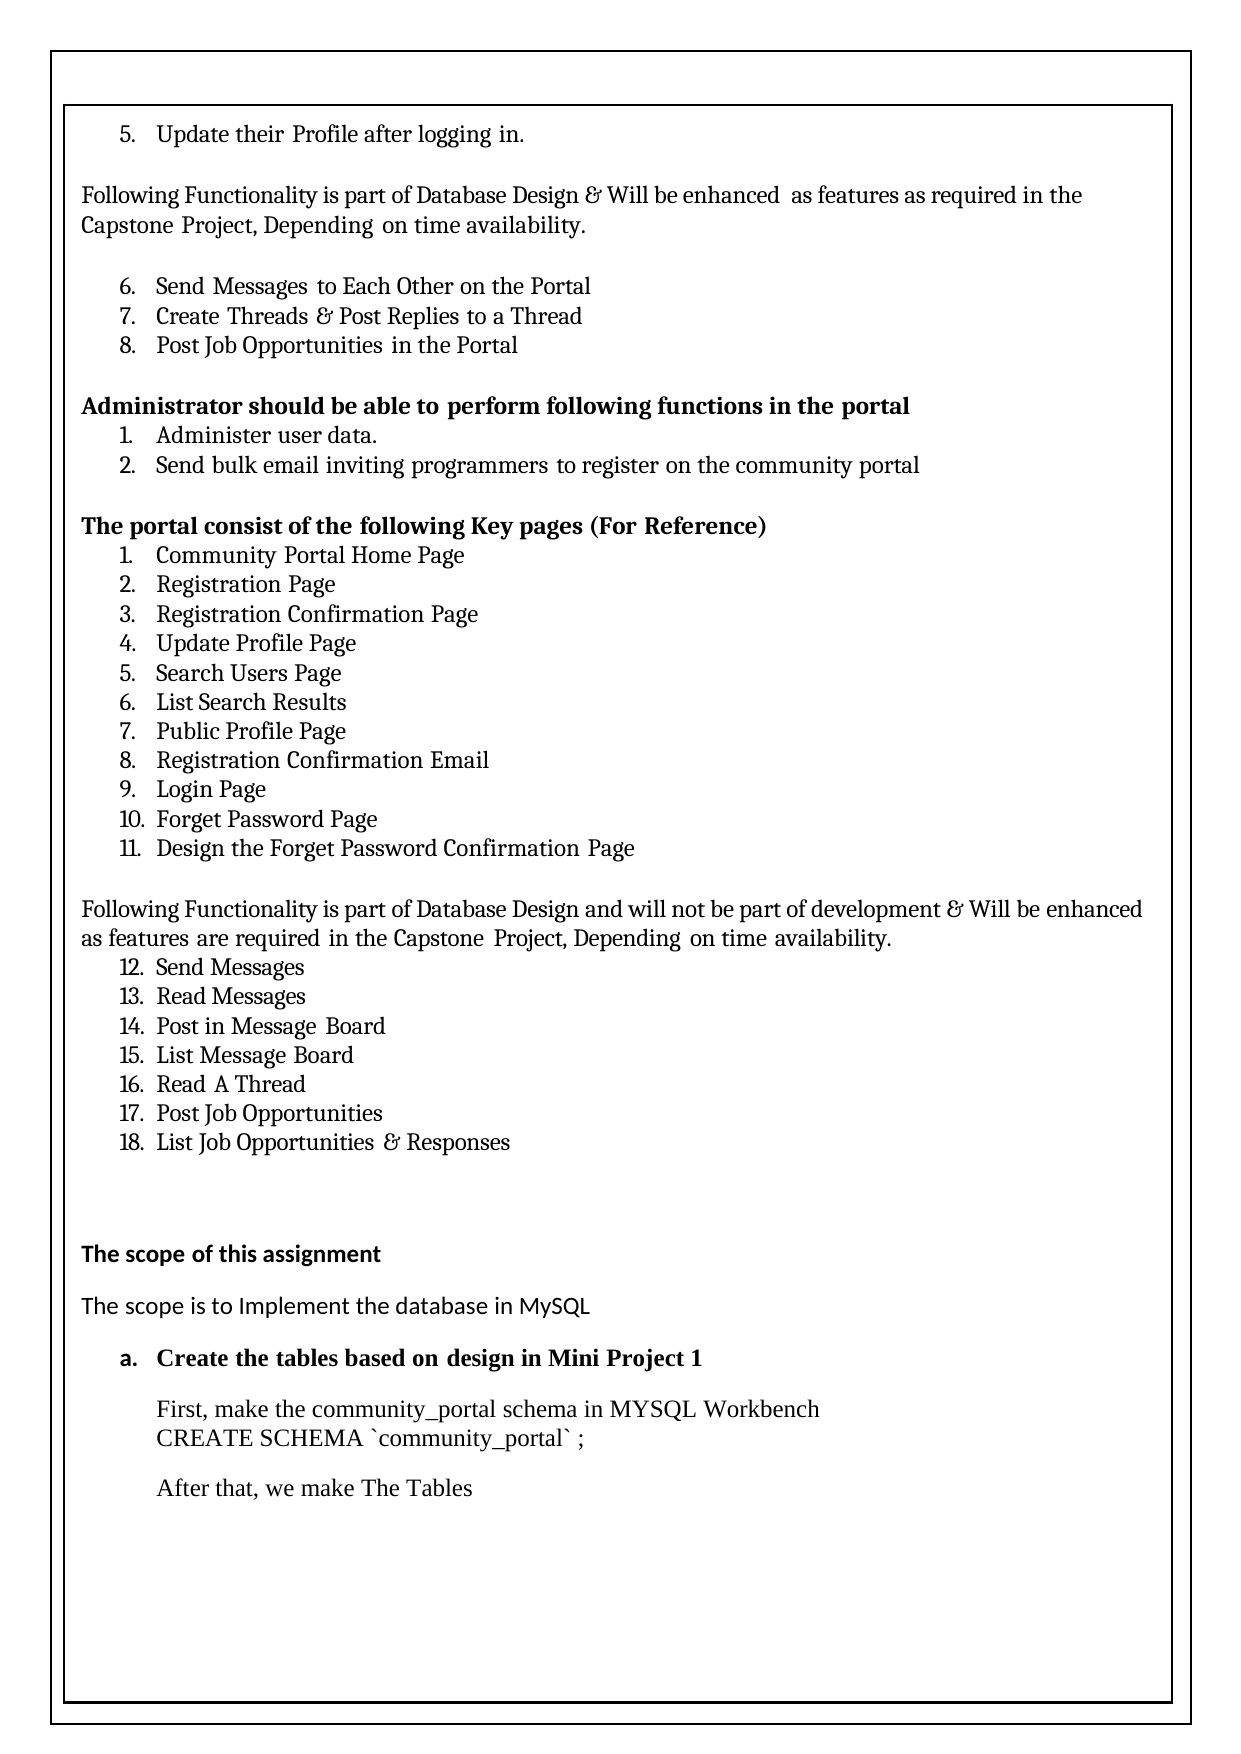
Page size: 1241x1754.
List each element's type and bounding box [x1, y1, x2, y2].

table_header [65, 106, 1171, 1701]
